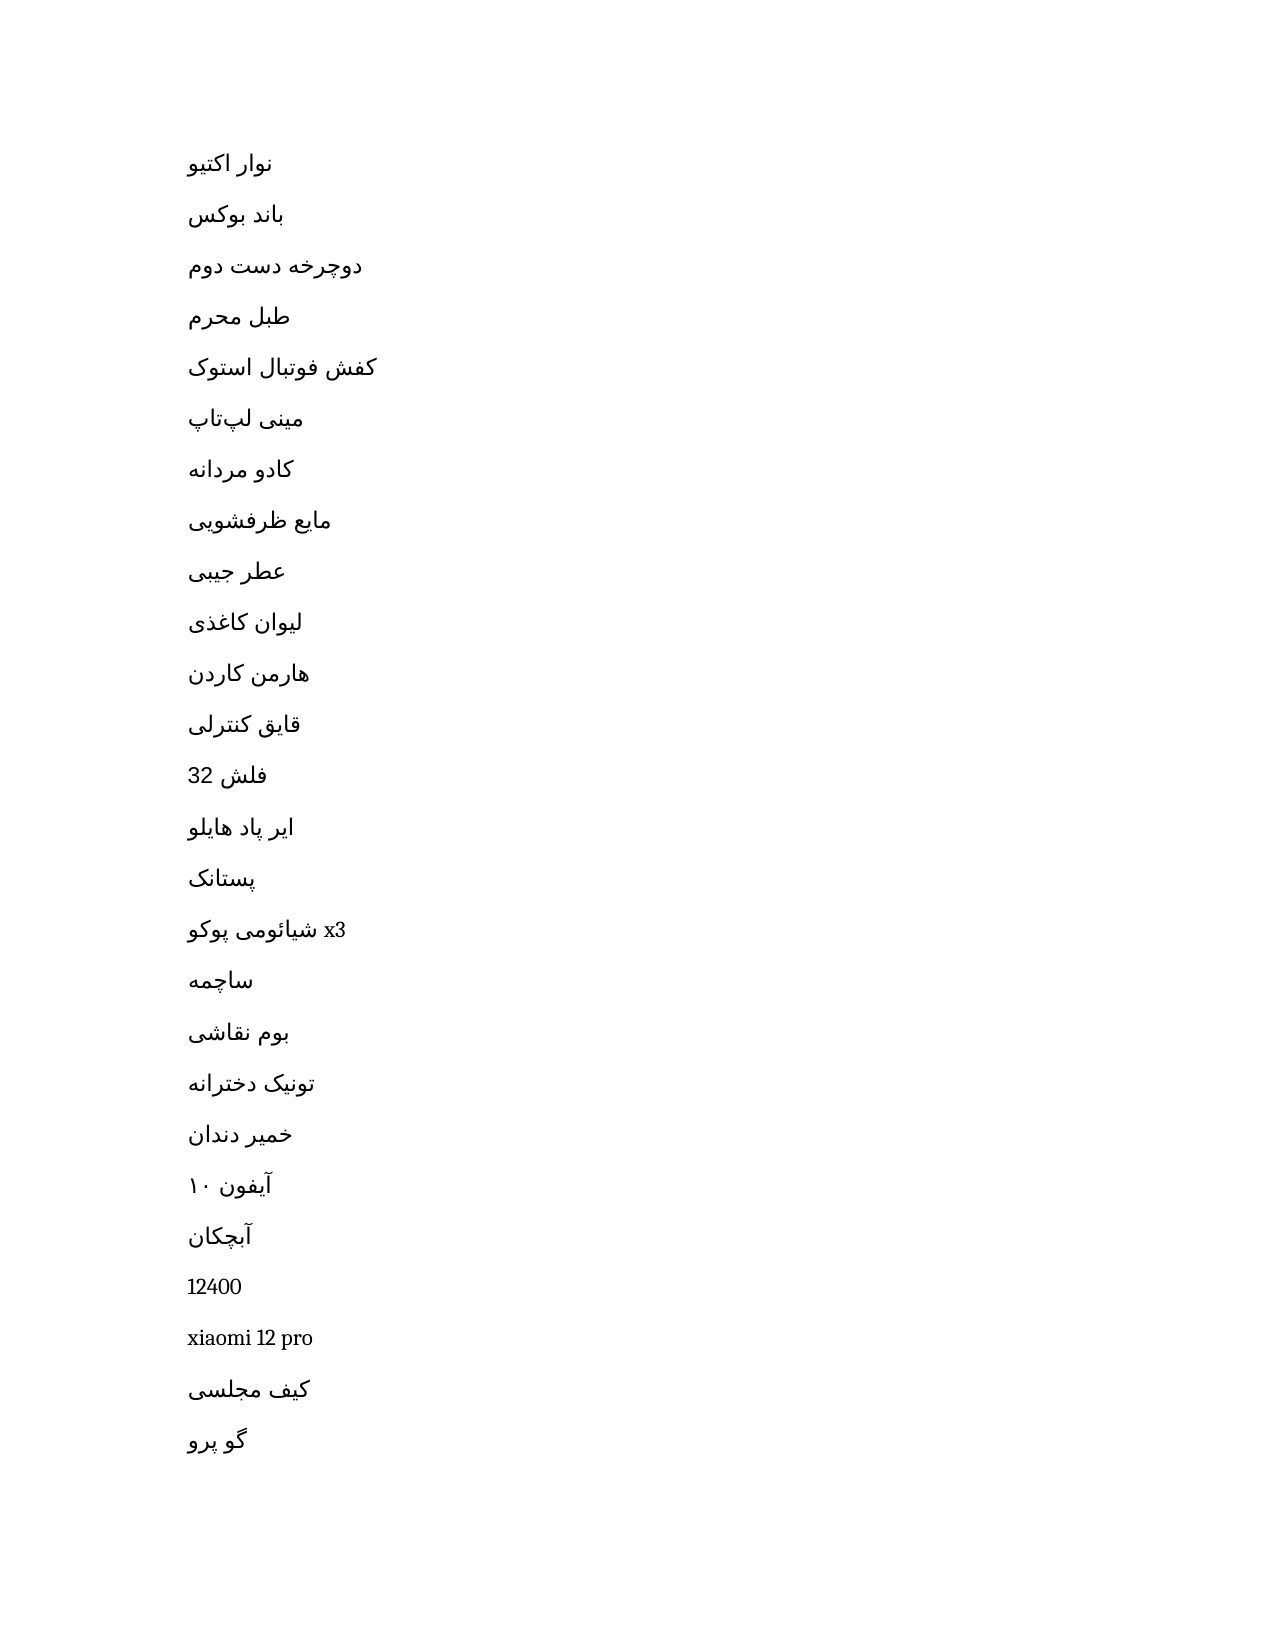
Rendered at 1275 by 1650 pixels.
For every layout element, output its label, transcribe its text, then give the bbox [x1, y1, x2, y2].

table_cell xiaomi 12 pro [176, 1325, 1076, 1376]
table_cell گو پرو [176, 1427, 1076, 1478]
table_cell ساچمه [176, 968, 1076, 1018]
table_cell 12400 [176, 1274, 1076, 1325]
table_cell طبل محرم [176, 303, 1076, 354]
table_cell آبچکان [176, 1223, 1076, 1274]
table_cell مینی لپ‌تاپ [176, 405, 1076, 456]
table_cell کادو مردانه [176, 456, 1076, 507]
table_cell خمیر دندان [176, 1121, 1076, 1172]
table_cell ایر پاد هایلو [176, 814, 1076, 864]
table_cell پستانک [176, 865, 1076, 916]
table_cell لیوان کاغذی [176, 609, 1076, 660]
table_cell عطر جیبی [176, 558, 1076, 609]
table_cell فلش 32 [176, 763, 1076, 813]
table_cell نوار اکتیو [176, 150, 1076, 201]
table_cell باند بوکس [176, 201, 1076, 252]
table_cell بوم نقاشی [176, 1019, 1076, 1069]
table_cell آیفون ۱۰ [176, 1172, 1076, 1223]
table_cell کیف مجلسی [176, 1376, 1076, 1427]
table_cell دوچرخه دست دوم [176, 252, 1076, 303]
table_cell تونیک دخترانه [176, 1070, 1076, 1121]
table_cell مایع ظرفشویی [176, 507, 1076, 558]
table_cell شیائومی پوکو x3 [176, 916, 1076, 967]
table_cell کفش فوتبال استوک [176, 354, 1076, 405]
table_cell قایق کنترلی [176, 711, 1076, 762]
table_cell هارمن کاردن [176, 660, 1076, 711]
